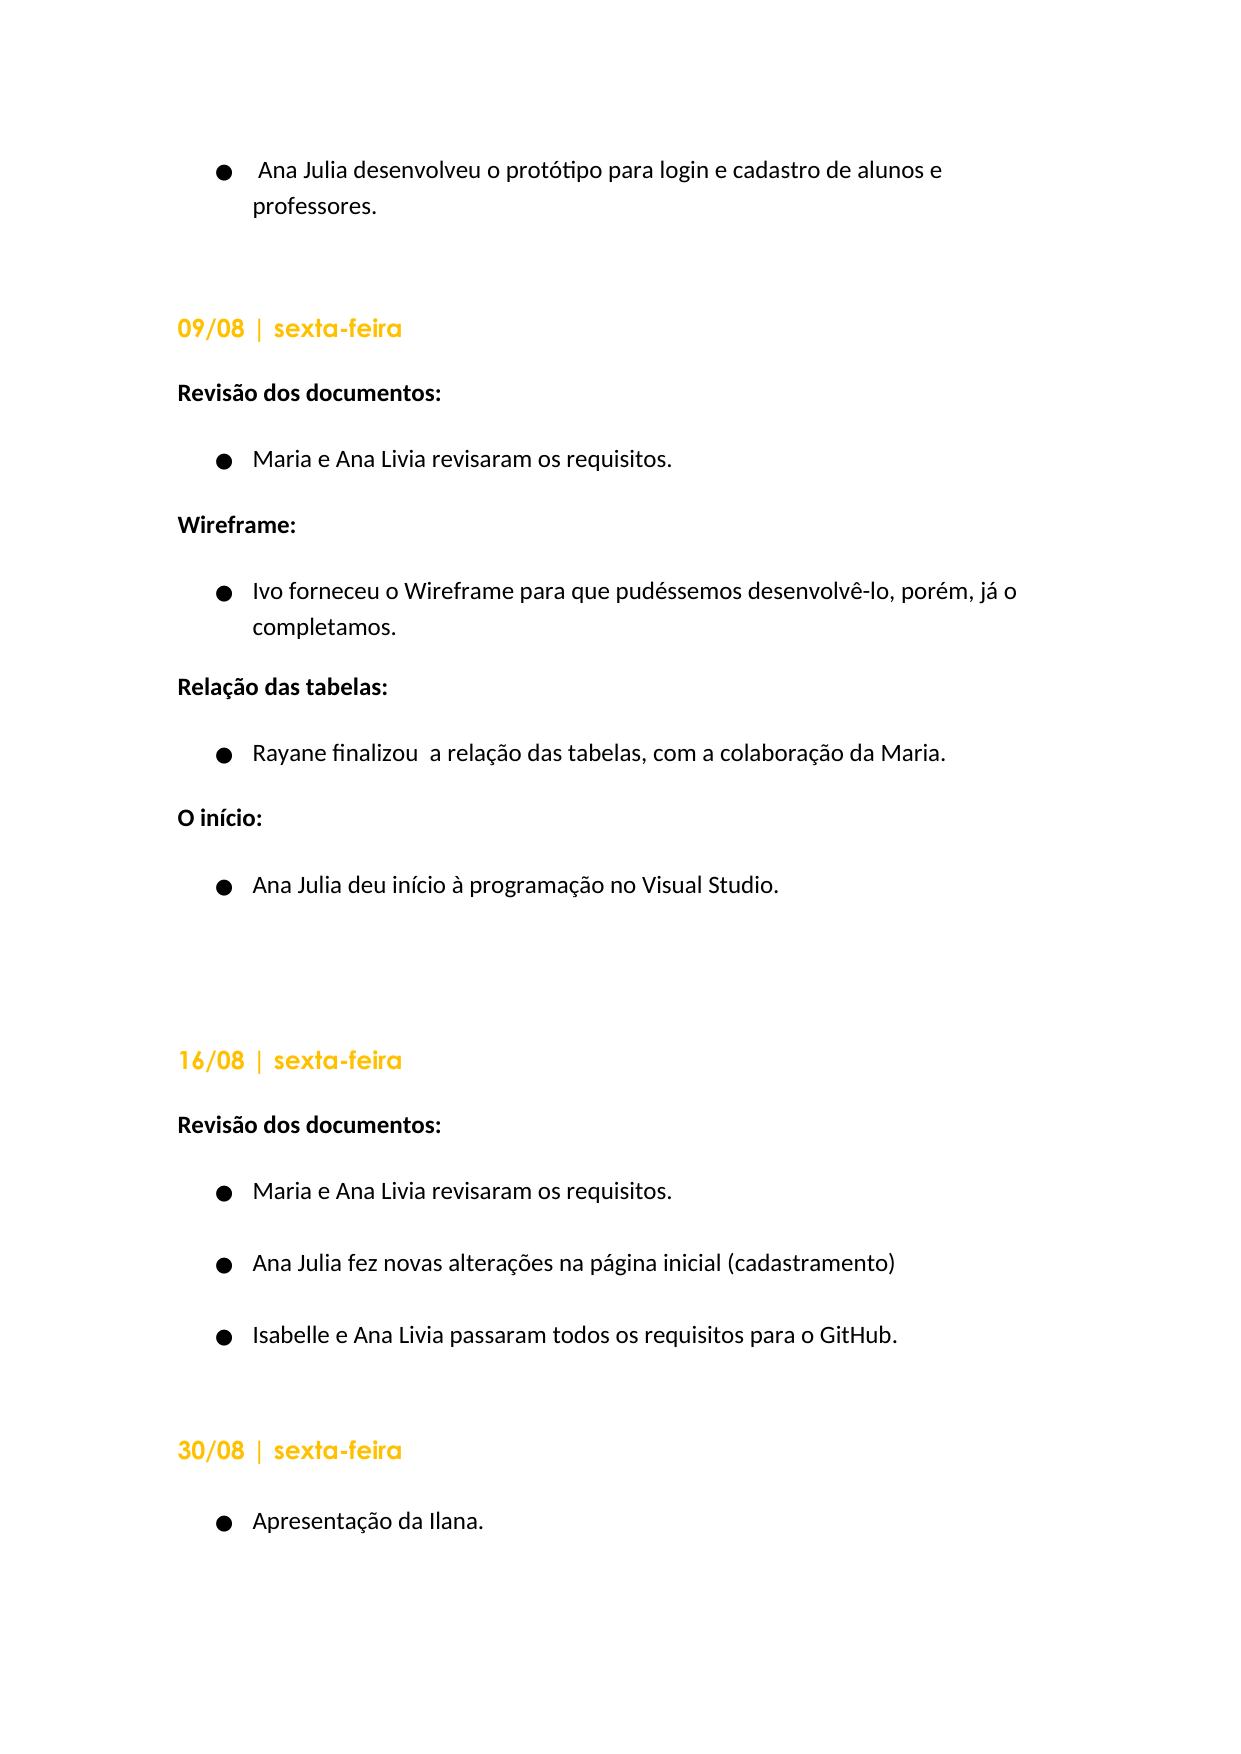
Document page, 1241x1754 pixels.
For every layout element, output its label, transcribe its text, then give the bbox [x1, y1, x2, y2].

text 16/08 | sexta-feira [177, 1041, 1063, 1077]
list Isabelle e Ana Livia passaram todos os requisitos para o GitHub. [215, 1312, 1063, 1355]
text Revisão dos documentos: [177, 1109, 1063, 1139]
list Ana Julia desenvolveu o protótipo para login e cadastro de alunos e professores. [215, 148, 1063, 221]
text Revisão dos documentos: [177, 377, 1063, 408]
text 09/08 | sexta-feira [177, 310, 1063, 345]
list Apresentação da Ilana. [215, 1499, 1063, 1542]
list Ana Julia fez novas alterações na página inicial (cadastramento) [215, 1240, 1063, 1283]
text Relação das tabelas: [177, 671, 1063, 702]
list Rayane finalizou a relação das tabelas, com a colaboração da Maria. [215, 731, 1063, 773]
text O início: [177, 803, 1063, 833]
text Wireframe: [177, 509, 1063, 539]
list Ana Julia deu início à programação no Visual Studio. [215, 862, 1063, 905]
list Maria e Ana Livia revisaram os requisitos. [215, 1168, 1063, 1211]
list Ivo forneceu o Wireframe para que pudéssemos desenvolvê-lo, porém, já o completamos. [215, 569, 1063, 642]
list Maria e Ana Livia revisaram os requisitos. [215, 437, 1063, 480]
text 30/08 | sexta-feira [177, 1431, 1063, 1467]
